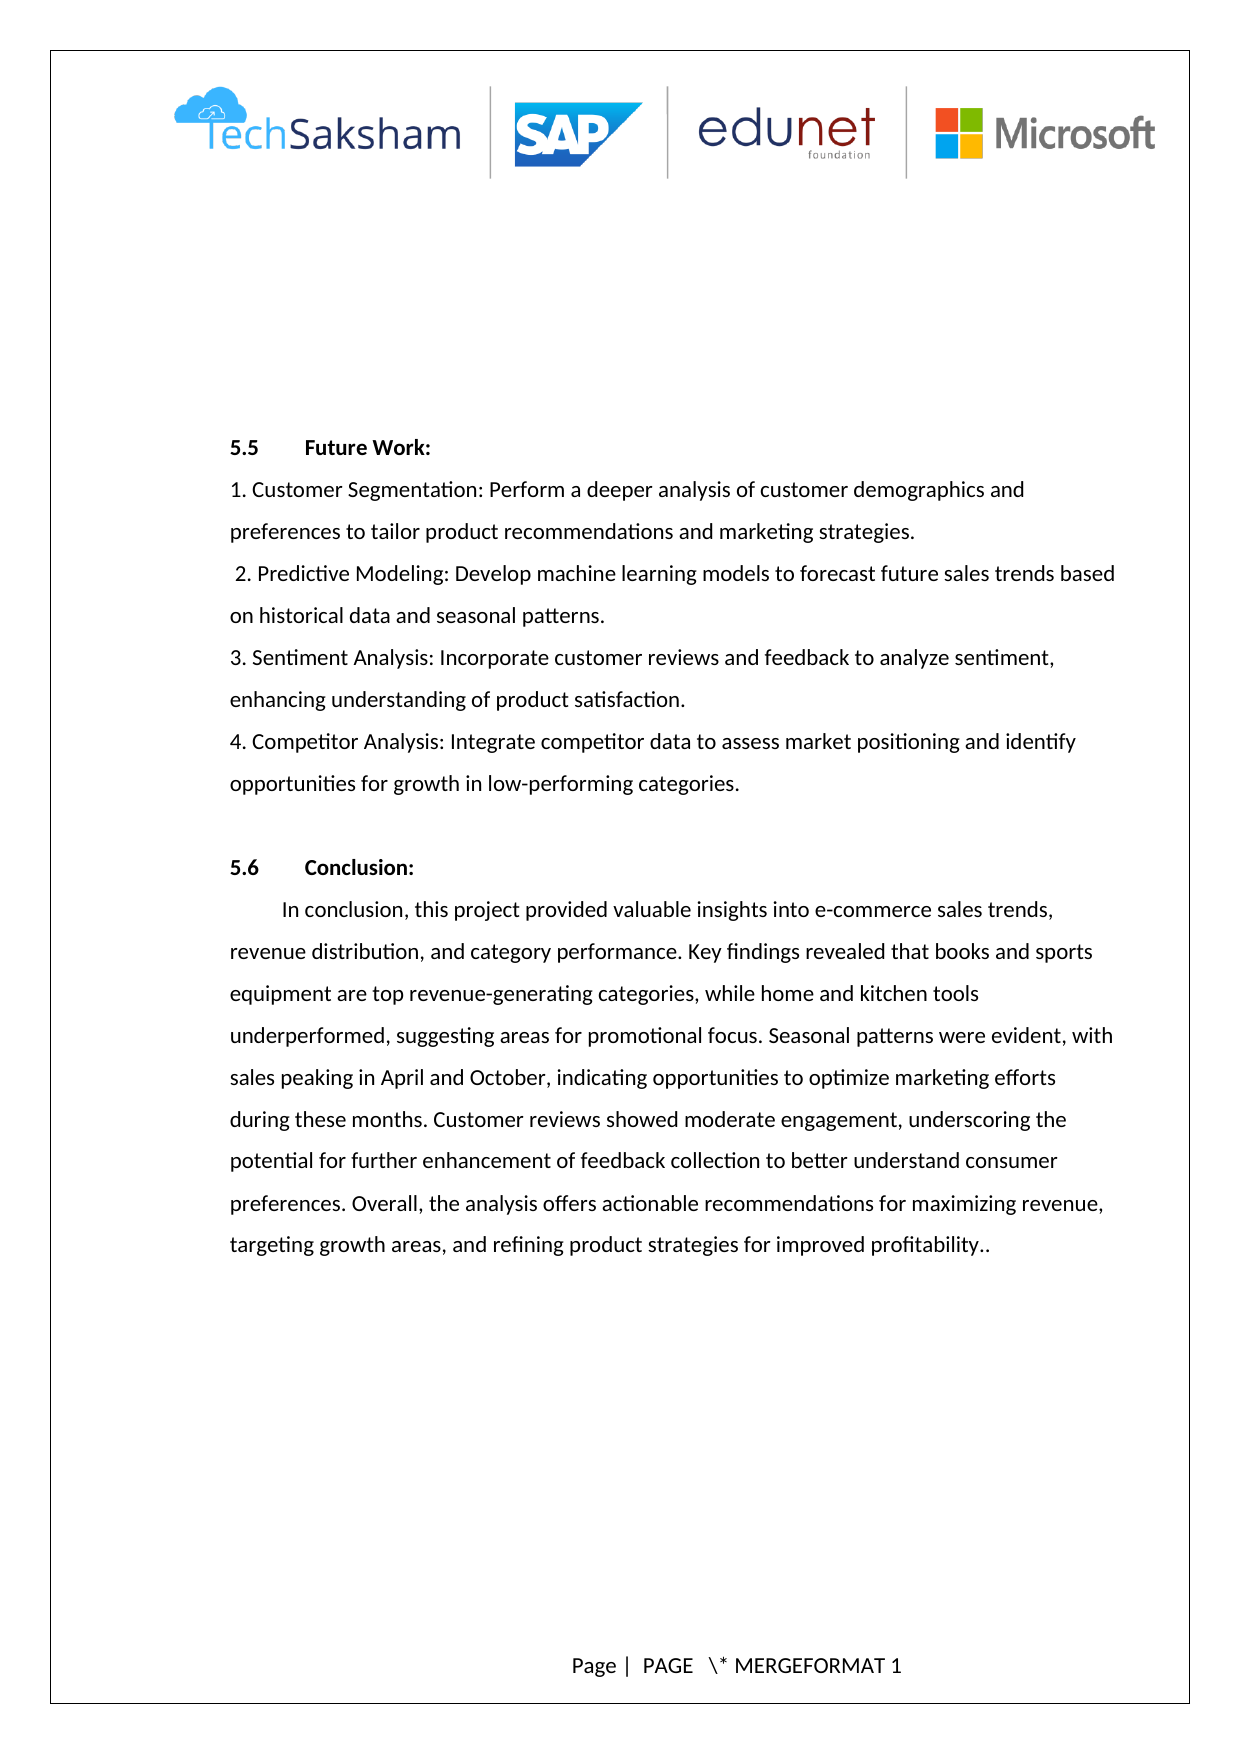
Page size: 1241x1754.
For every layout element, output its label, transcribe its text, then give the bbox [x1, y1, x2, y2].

list 4. Competitor Analysis: Integrate competitor data to assess market positioning and identify opportunities for growth in low-performing categories. [229, 727, 1122, 797]
list 2. Predictive Modeling: Develop machine learning models to forecast future sales trends based on historical data and seasonal patterns. [229, 559, 1122, 629]
picture [514, 98, 644, 167]
picture [168, 79, 467, 155]
list In conclusion, this project provided valuable insights into e-commerce sales trends, revenue distribution, and category performance. Key findings revealed that books and sports equipment are top revenue-generating categories, while home and kitchen tools underperformed, suggesting areas for promotional focus. Seasonal patterns were evident, with sales peaking in April and October, indicating opportunities to optimize marketing efforts during these months. Customer reviews showed moderate engagement, underscoring the potential for further enhancement of feedback collection to better understand consumer preferences. Overall, the analysis offers actionable recommendations for maximizing revenue, targeting growth areas, and refining product strategies for improved profitability.. [229, 895, 1122, 1259]
list Future Work: [229, 433, 1122, 461]
picture [691, 100, 883, 165]
list 1. Customer Segmentation: Perform a deeper analysis of customer demographics and preferences to tailor product recommendations and marketing strategies. [229, 475, 1122, 545]
list Conclusion: [229, 853, 1122, 881]
picture [930, 102, 1161, 163]
list 3. Sentiment Analysis: Incorporate customer reviews and feedback to analyze sentiment, enhancing understanding of product satisfaction. [229, 643, 1122, 713]
